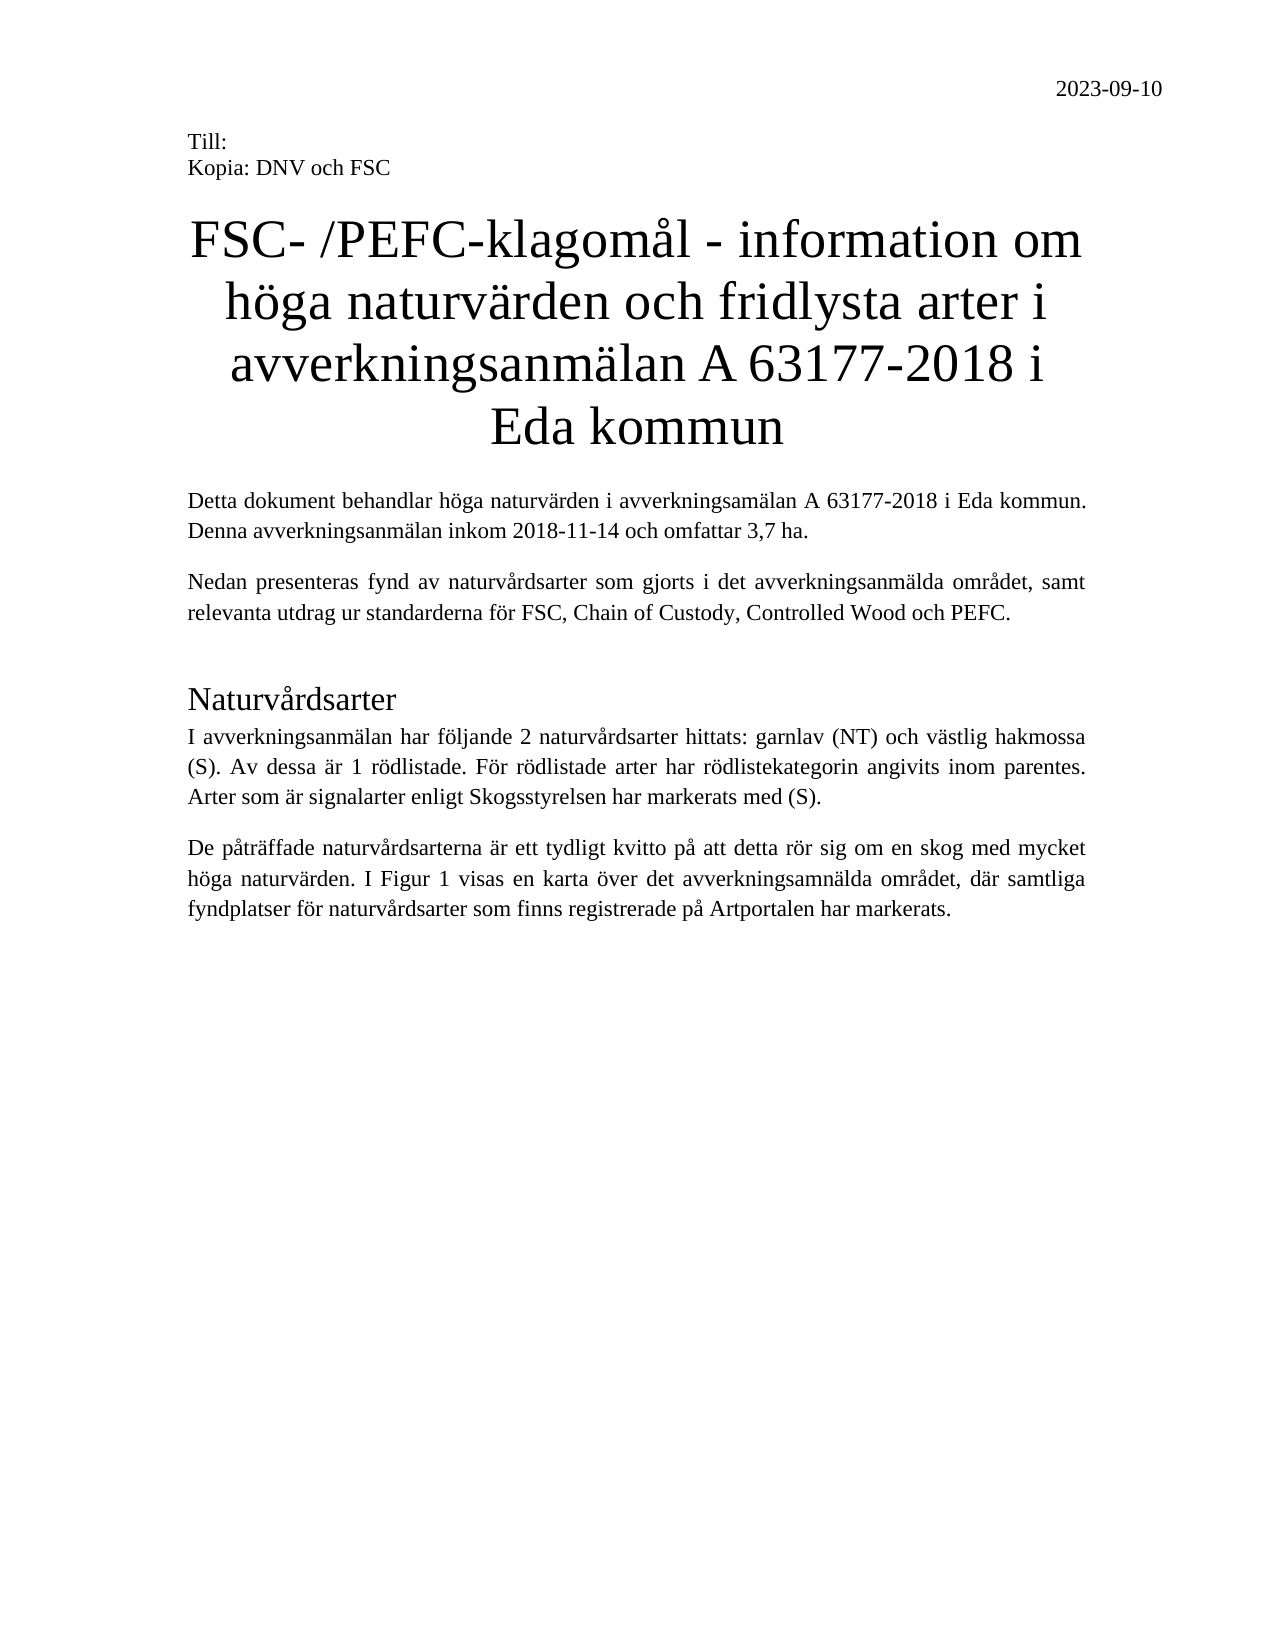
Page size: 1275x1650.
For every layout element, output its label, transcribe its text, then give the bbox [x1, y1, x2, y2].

text I avverkningsanmälan har följande 2 naturvårdsarter hittats: garnlav (NT) och västlig hakmossa (S). Av dessa är 1 rödlistade. För rödlistade arter har rödlistekategorin angivits inom parentes. Arter som är signalarter enligt Skogsstyrelsen har markerats med (S). [187, 723, 1087, 810]
text Nedan presenteras fynd av naturvårdsarter som gjorts i det avverkningsanmälda området, samt relevanta utdrag ur standarderna för FSC, Chain of Custody, Controlled Wood och PEFC. [187, 568, 1087, 625]
title FSC- /PEFC-klagomål - information om höga naturvärden och fridlysta arter i avverkningsanmälan A 63177-2018 i Eda kommun [187, 207, 1087, 456]
subtitle Naturvårdsarter [187, 679, 1087, 717]
text Detta dokument behandlar höga naturvärden i avverkningsamälan A 63177-2018 i Eda kommun. Denna avverkningsanmälan inkom 2018-11-14 och omfattar 3,7 ha. [187, 487, 1087, 544]
text De påträffade naturvårdsarterna är ett tydligt kvitto på att detta rör sig om en skog med mycket höga naturvärden. I Figur 1 visas en karta över det avverkningsamnälda området, där samtliga fyndplatser för naturvårdsarter som finns registrerade på Artportalen har markerats. [187, 834, 1087, 921]
